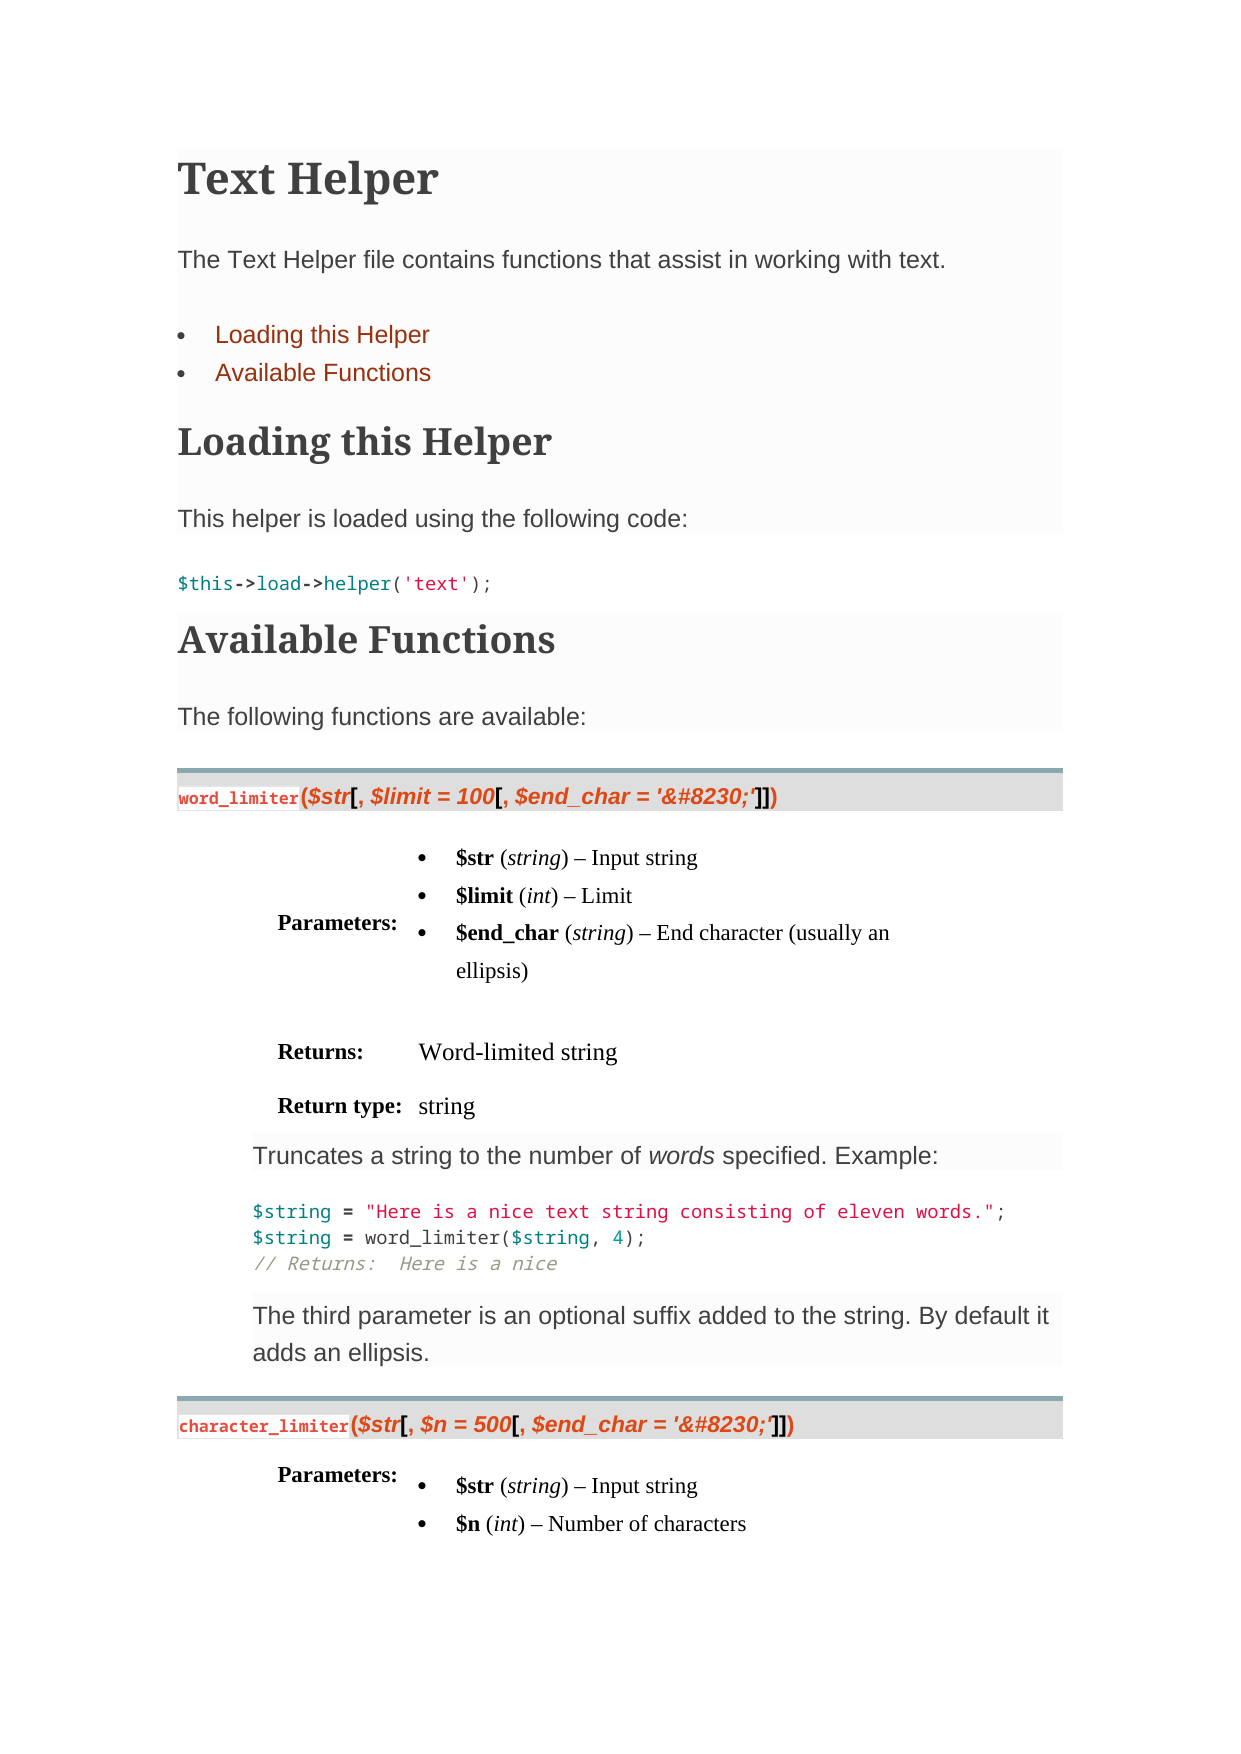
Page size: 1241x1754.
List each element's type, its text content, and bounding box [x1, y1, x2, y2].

table_cell Return type: [252, 1079, 418, 1132]
table_cell Returns: [252, 1025, 418, 1078]
list Loading this Helper [177, 311, 1063, 349]
table_header Parameters: [252, 821, 418, 1025]
table_cell Word-limited string [418, 1025, 993, 1078]
text The following functions are available: [177, 693, 1063, 731]
text Truncates a string to the number of words specified. Example: [252, 1132, 1063, 1170]
list Available Functions [177, 349, 1063, 386]
text Available Functions [177, 613, 1063, 664]
text $string = "Here is a nice text string consisting of eleven words."; [252, 1199, 1063, 1224]
text $this->load->helper('text'); [177, 571, 1063, 596]
text // Returns: Here is a nice [252, 1250, 1063, 1275]
text This helper is loaded using the following code: [177, 496, 1063, 533]
table_cell string [418, 1079, 993, 1132]
text word_limiter($str[, $limit = 100[, $end_char = '&#8230;']]) [177, 773, 1063, 811]
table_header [418, 1449, 993, 1549]
text character_limiter($str[, $n = 500[, $end_char = '&#8230;']]) [177, 1401, 1063, 1439]
table_header $str (string) – Input string $limit (int) – Limit $end_char (string) – End character (usually an ellipsis) [418, 821, 993, 1025]
text $string = word_limiter($string, 4); [252, 1224, 1063, 1250]
text The third parameter is an optional suffix added to the string. By default it adds an ellipsis. [252, 1292, 1063, 1367]
text Text Helper [177, 148, 1063, 207]
text The Text Helper file contains functions that assist in working with text. [177, 236, 1063, 274]
text Loading this Helper [177, 416, 1063, 467]
table_header Parameters: [252, 1449, 418, 1549]
